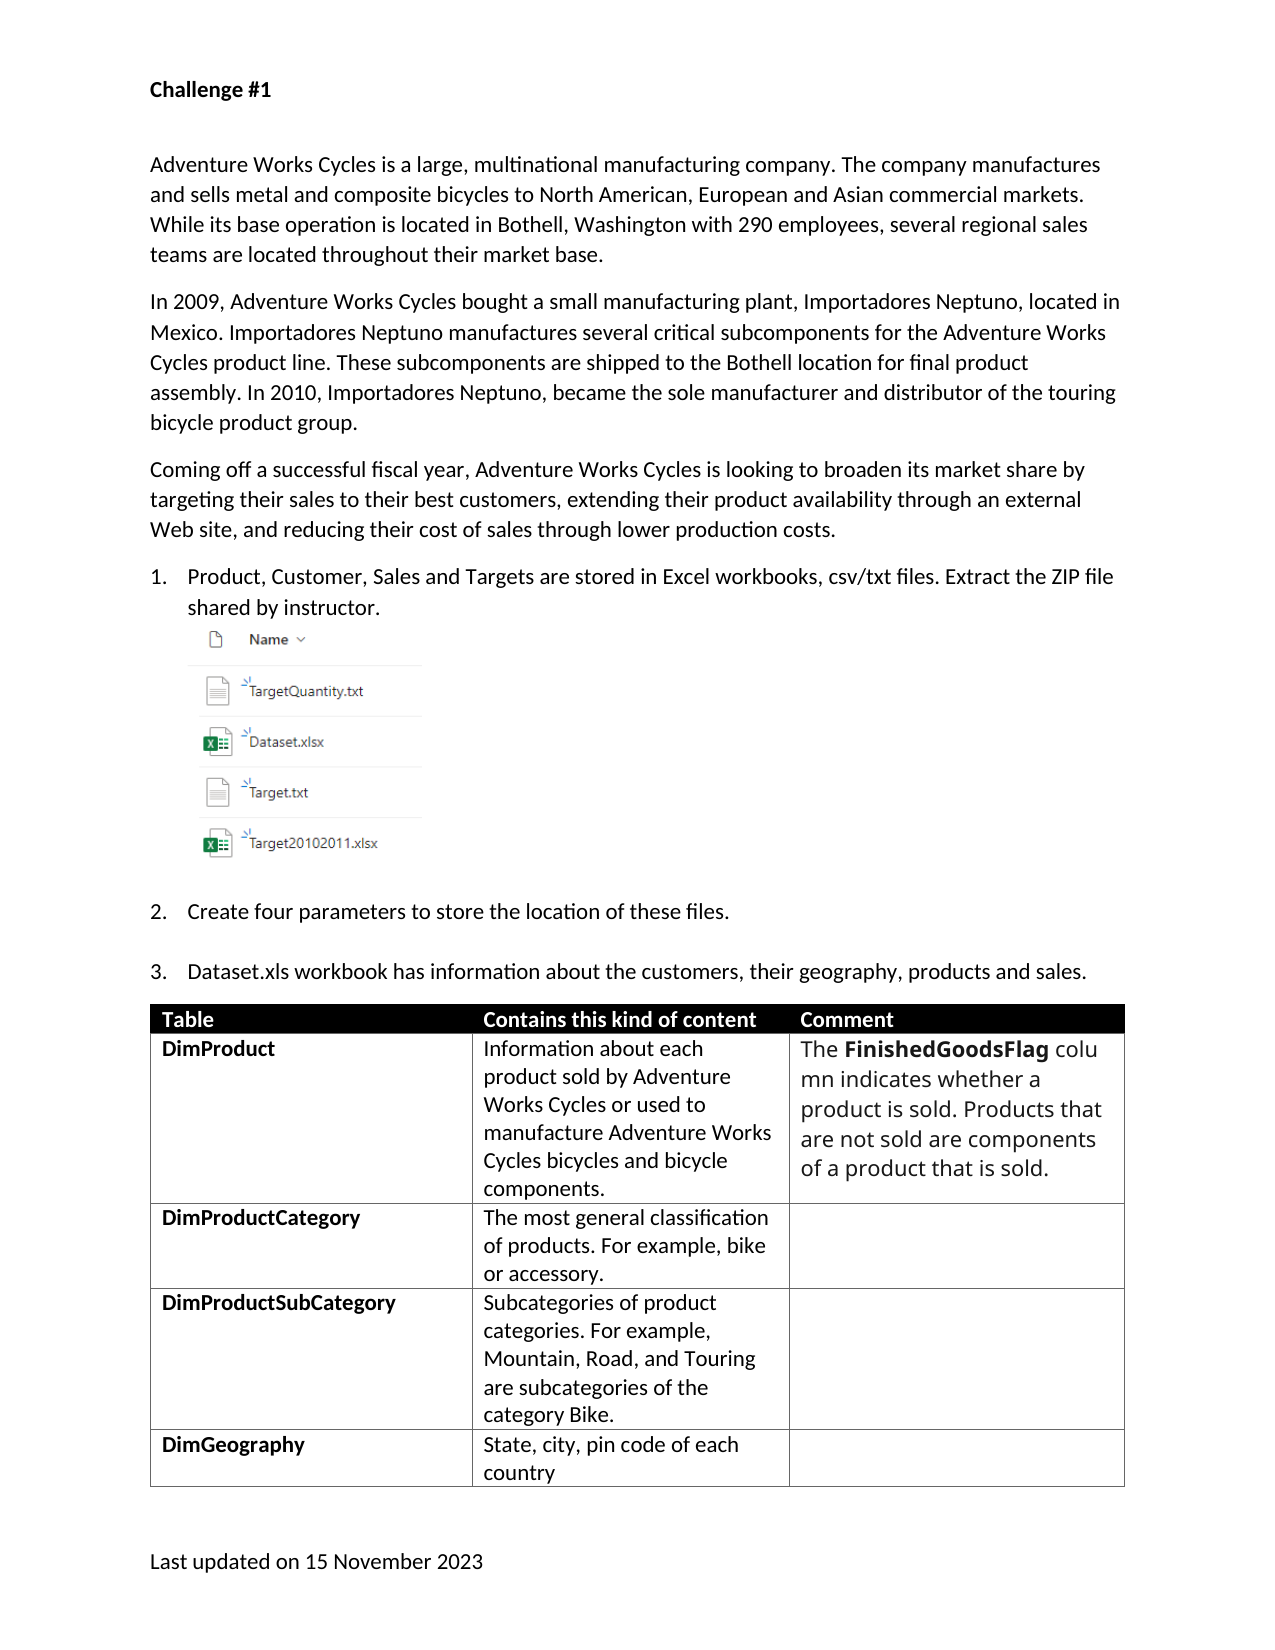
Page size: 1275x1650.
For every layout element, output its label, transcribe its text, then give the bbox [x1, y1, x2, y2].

table_header Comment [790, 1005, 1124, 1033]
table_header Contains this kind of content [473, 1005, 789, 1033]
text In 2009, Adventure Works Cycles bought a small manufacturing plant, Importadores Neptuno, located in Mexico. Importadores Neptuno manufactures several critical subcomponents for the Adventure Works Cycles product line. These subcomponents are shipped to the Bothell location for final product assembly. In 2010, Importadores Neptuno, became the sole manufacturer and distributor of the touring bicycle product group. [150, 287, 1125, 436]
list Product, Customer, Sales and Targets are stored in Excel workbooks, csv/txt files. Extract the ZIP file shared by instructor. [150, 562, 1125, 621]
table_cell [790, 1430, 1124, 1486]
table_cell State, city, pin code of each country [473, 1430, 789, 1486]
text Adventure Works Cycles is a large, multinational manufacturing company. The company manufactures and sells metal and composite bicycles to North American, European and Asian commercial markets. While its base operation is located in Bothell, Washington with 290 employees, several regional sales teams are located throughout their market base. [150, 150, 1125, 269]
table_cell DimProductCategory [151, 1204, 472, 1287]
table_cell [790, 1289, 1124, 1429]
picture [187, 622, 422, 865]
table_cell Information about each product sold by Adventure Works Cycles or used to manufacture Adventure Works Cycles bicycles and bicycle components. [473, 1034, 789, 1202]
table_cell DimProductSubCategory [151, 1289, 472, 1429]
list Create four parameters to store the location of these files. [150, 897, 1125, 925]
text Coming off a successful fiscal year, Adventure Works Cycles is looking to broaden its market share by targeting their sales to their best customers, extending their product availability through an external Web site, and reducing their cost of sales through lower production costs. [150, 455, 1125, 544]
list Dataset.xls workbook has information about the customers, their geography, products and sales. [150, 957, 1125, 985]
table_header Table [151, 1005, 472, 1033]
table_cell The most general classification of products. For example, bike or accessory. [473, 1204, 789, 1287]
table_cell [790, 1204, 1124, 1287]
table_cell Subcategories of product categories. For example, Mountain, Road, and Touring are subcategories of the category Bike. [473, 1289, 789, 1429]
table_cell The FinishedGoodsFlag column indicates whether a product is sold. Products that are not sold are components of a product that is sold. [790, 1034, 1124, 1202]
table_cell DimProduct [151, 1034, 472, 1202]
table_cell DimGeography [151, 1430, 472, 1486]
